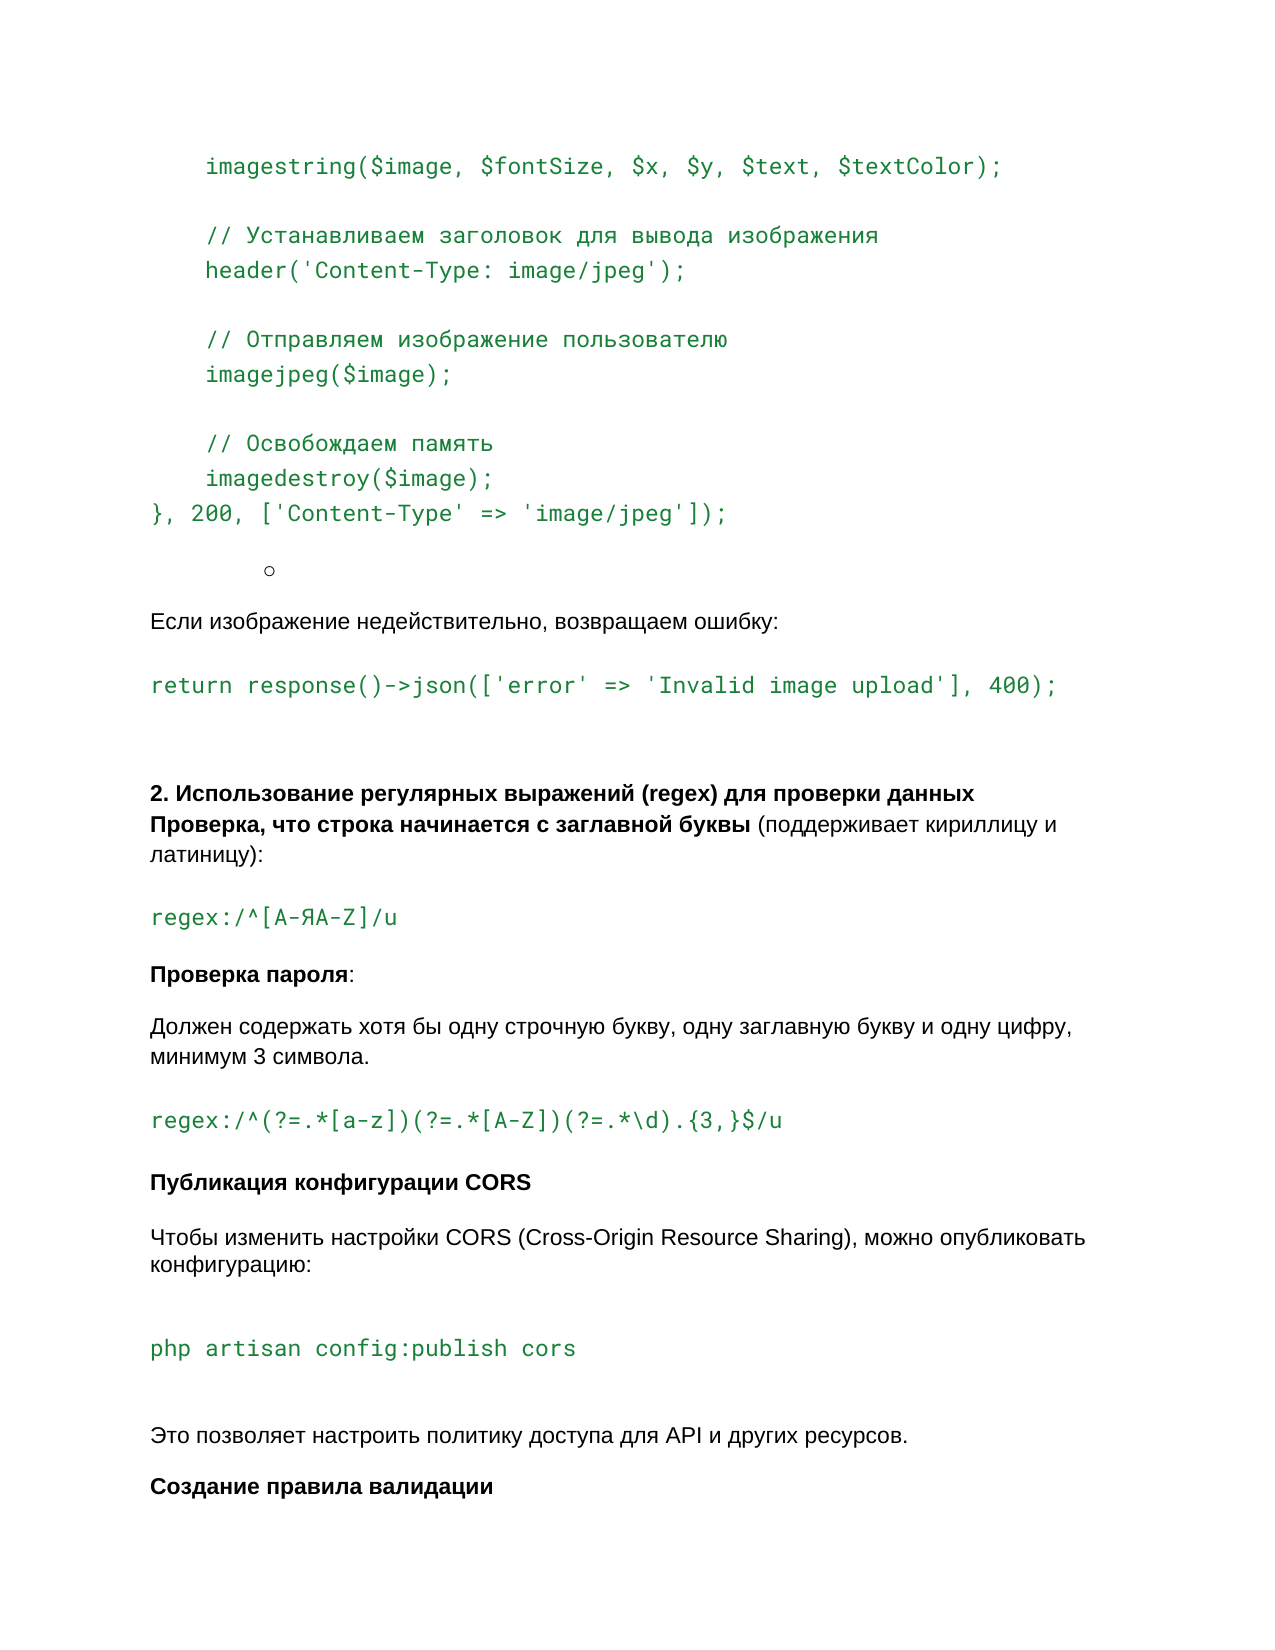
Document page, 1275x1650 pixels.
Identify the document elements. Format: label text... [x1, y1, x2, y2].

text imagejpeg($image); [150, 358, 1125, 388]
text Проверка, что строка начинается с заглавной буквы (поддерживает кириллицу и латиницу): regex:/^[А-ЯA-Z]/u [150, 811, 1125, 932]
text header('Content-Type: image/jpeg'); [150, 254, 1125, 284]
text // Освобождаем память [150, 427, 1125, 458]
text Должен содержать хотя бы одну строчную букву, одну заглавную букву и одну цифру, минимум 3 символа. regex:/^(?=.*[a-z])(?=.*[A-Z])(?=.*\d).{3,}$/u [150, 1013, 1125, 1134]
text // Устанавливаем заголовок для вывода изображения [150, 219, 1125, 249]
text Публикация конфигурации CORS [150, 1169, 1125, 1195]
subtitle Создание правила валидации [150, 1473, 1125, 1500]
text imagedestroy($image); [150, 462, 1125, 492]
text }, 200, ['Content-Type' => 'image/jpeg']); [150, 497, 1125, 527]
text Проверка пароля: [150, 961, 1125, 988]
text imagestring($image, $fontSize, $x, $y, $text, $textColor); [150, 150, 1125, 180]
text Это позволяет настроить политику доступа для API и других ресурсов. [150, 1422, 1125, 1448]
text // Отправляем изображение пользователю [150, 323, 1125, 354]
subtitle 2. Использование регулярных выражений (regex) для проверки данных [150, 780, 1125, 806]
text Если изображение недействительно, возвращаем ошибку: return response()->json(['error' => 'Invalid image upload'], 400); [150, 608, 1125, 699]
text php artisan config:publish cors [150, 1332, 1125, 1362]
text Чтобы изменить настройки CORS (Cross-Origin Resource Sharing), можно опубликовать конфигурацию: [150, 1224, 1125, 1277]
